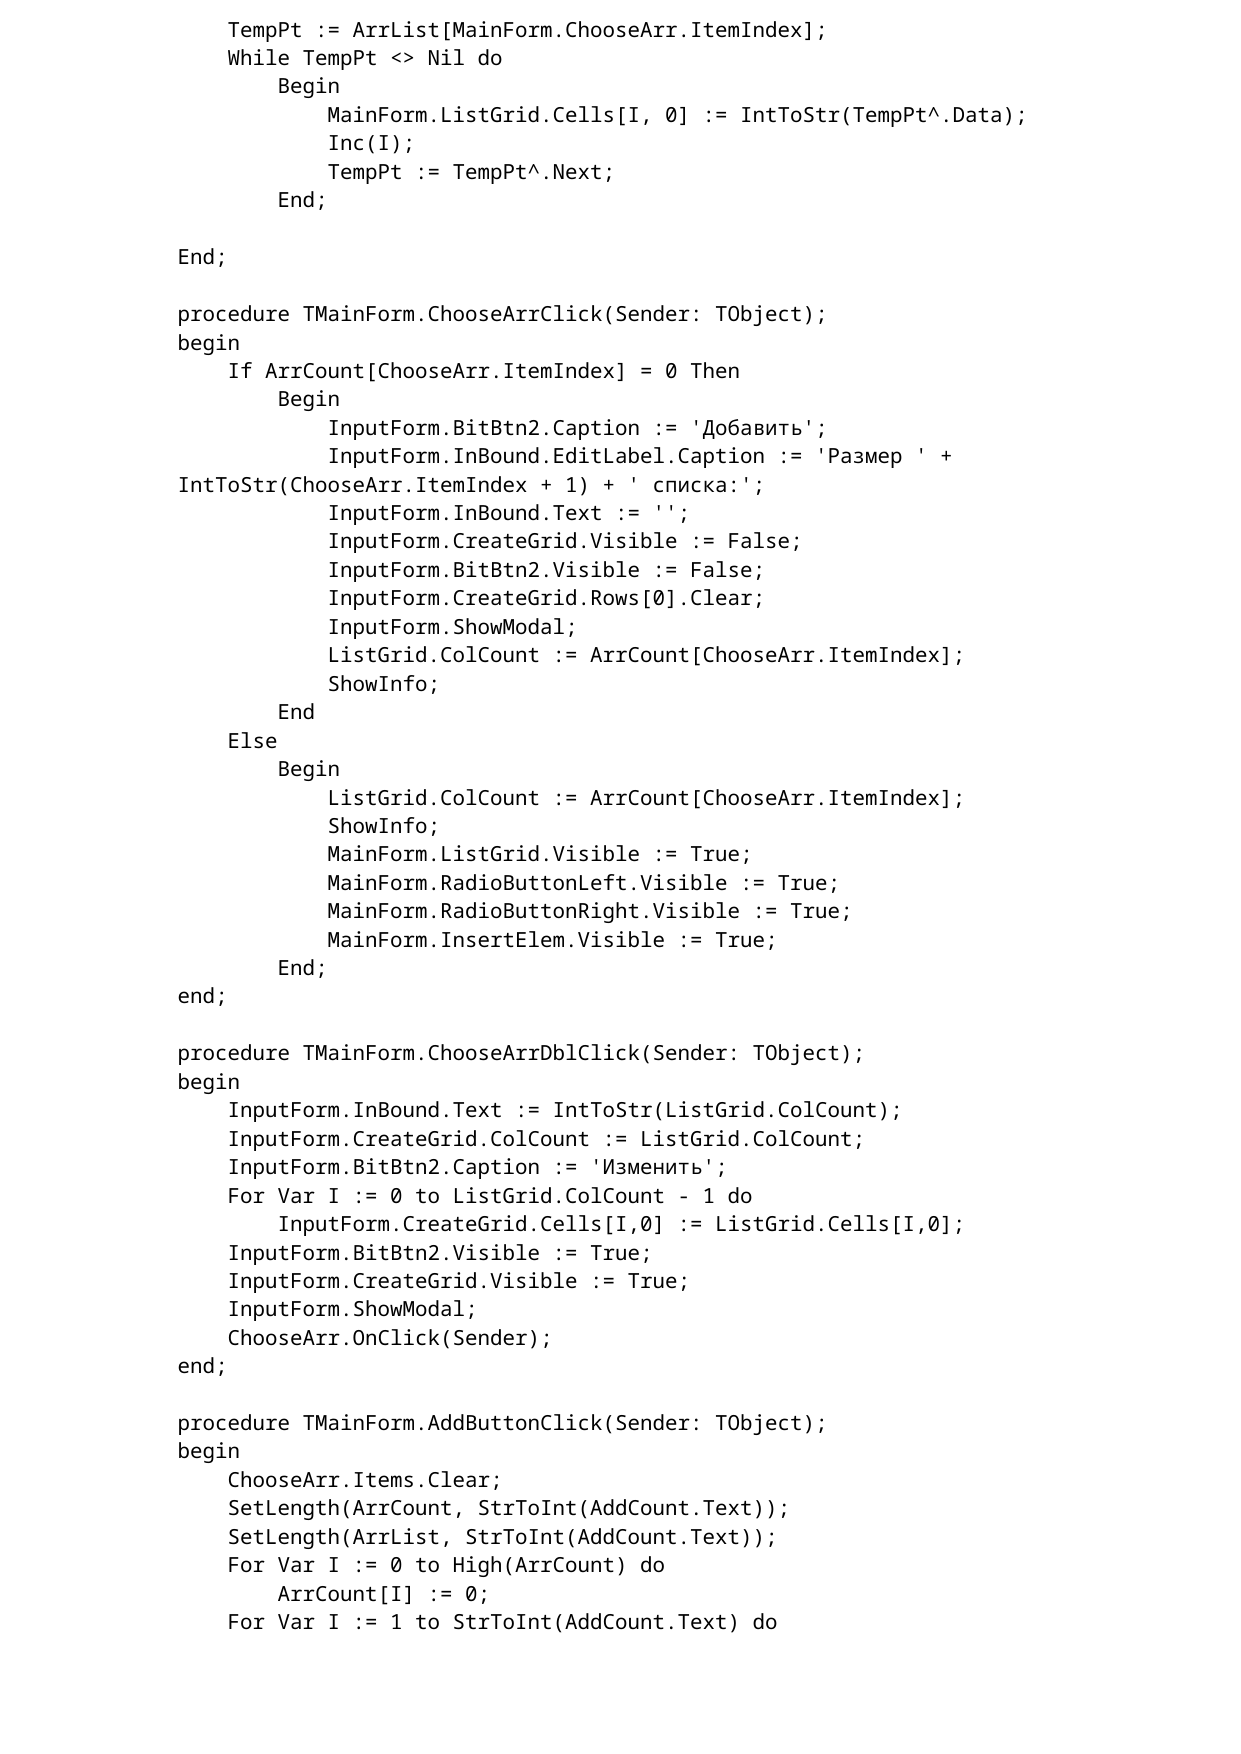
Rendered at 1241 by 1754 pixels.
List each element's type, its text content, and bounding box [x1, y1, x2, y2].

text SetLength(ArrCount, StrToInt(AddCount.Text)); [177, 1493, 1152, 1522]
text InputForm.CreateGrid.Visible := True; [177, 1266, 1152, 1294]
text ArrCount[I] := 0; [177, 1579, 1152, 1607]
text InputForm.BitBtn2.Visible := False; [177, 555, 1152, 583]
text InputForm.ShowModal; [177, 1294, 1152, 1323]
text Else [177, 726, 1152, 754]
text TempPt := TempPt^.Next; [177, 157, 1152, 185]
text TempPt := ArrList[MainForm.ChooseArr.ItemIndex]; [177, 15, 1152, 43]
text End [177, 697, 1152, 726]
text InputForm.CreateGrid.Cells[I,0] := ListGrid.Cells[I,0]; [177, 1209, 1152, 1238]
text MainForm.ListGrid.Cells[I, 0] := IntToStr(TempPt^.Data); [177, 100, 1152, 128]
text While TempPt <> Nil do [177, 43, 1152, 72]
text InputForm.ShowModal; [177, 612, 1152, 640]
text InputForm.InBound.Text := ''; [177, 498, 1152, 527]
text ListGrid.ColCount := ArrCount[ChooseArr.ItemIndex]; [177, 783, 1152, 811]
text ShowInfo; [177, 669, 1152, 697]
text MainForm.RadioButtonLeft.Visible := True; [177, 868, 1152, 896]
text ShowInfo; [177, 811, 1152, 839]
text InputForm.InBound.Text := IntToStr(ListGrid.ColCount); [177, 1095, 1152, 1124]
text InputForm.CreateGrid.Visible := False; [177, 527, 1152, 555]
text ChooseArr.OnClick(Sender); [177, 1323, 1152, 1351]
text InputForm.CreateGrid.Rows[0].Clear; [177, 583, 1152, 612]
text InputForm.CreateGrid.ColCount := ListGrid.ColCount; [177, 1124, 1152, 1152]
text For Var I := 0 to High(ArrCount) do [177, 1550, 1152, 1579]
text MainForm.RadioButtonRight.Visible := True; [177, 896, 1152, 925]
text InputForm.BitBtn2.Caption := 'Добавить'; [177, 413, 1152, 441]
text MainForm.ListGrid.Visible := True; [177, 839, 1152, 868]
text InputForm.InBound.EditLabel.Caption := 'Размер ' + IntToStr(ChooseArr.ItemIndex + 1) + ' списка:'; [177, 441, 1152, 498]
text InputForm.BitBtn2.Visible := True; [177, 1238, 1152, 1266]
text MainForm.InsertElem.Visible := True; [177, 925, 1152, 953]
text Begin [177, 754, 1152, 783]
text Inc(I); [177, 128, 1152, 157]
text InputForm.BitBtn2.Caption := 'Изменить'; [177, 1152, 1152, 1181]
text ChooseArr.Items.Clear; [177, 1465, 1152, 1493]
text End; [177, 953, 1152, 982]
text ListGrid.ColCount := ArrCount[ChooseArr.ItemIndex]; [177, 640, 1152, 669]
text For Var I := 0 to ListGrid.ColCount - 1 do [177, 1181, 1152, 1209]
text Begin [177, 384, 1152, 413]
text Begin [177, 72, 1152, 100]
text end; [177, 982, 1152, 1010]
text begin [177, 1437, 1152, 1465]
text begin [177, 1067, 1152, 1095]
text begin [177, 328, 1152, 356]
text End; [177, 185, 1152, 214]
text end; [177, 1351, 1152, 1380]
text procedure TMainForm.AddButtonClick(Sender: TObject); [177, 1408, 1152, 1437]
text procedure TMainForm.ChooseArrDblClick(Sender: TObject); [177, 1038, 1152, 1067]
text If ArrCount[ChooseArr.ItemIndex] = 0 Then [177, 356, 1152, 384]
text SetLength(ArrList, StrToInt(AddCount.Text)); [177, 1522, 1152, 1550]
text End; [177, 242, 1152, 271]
text For Var I := 1 to StrToInt(AddCount.Text) do [177, 1607, 1152, 1636]
text procedure TMainForm.ChooseArrClick(Sender: TObject); [177, 299, 1152, 328]
